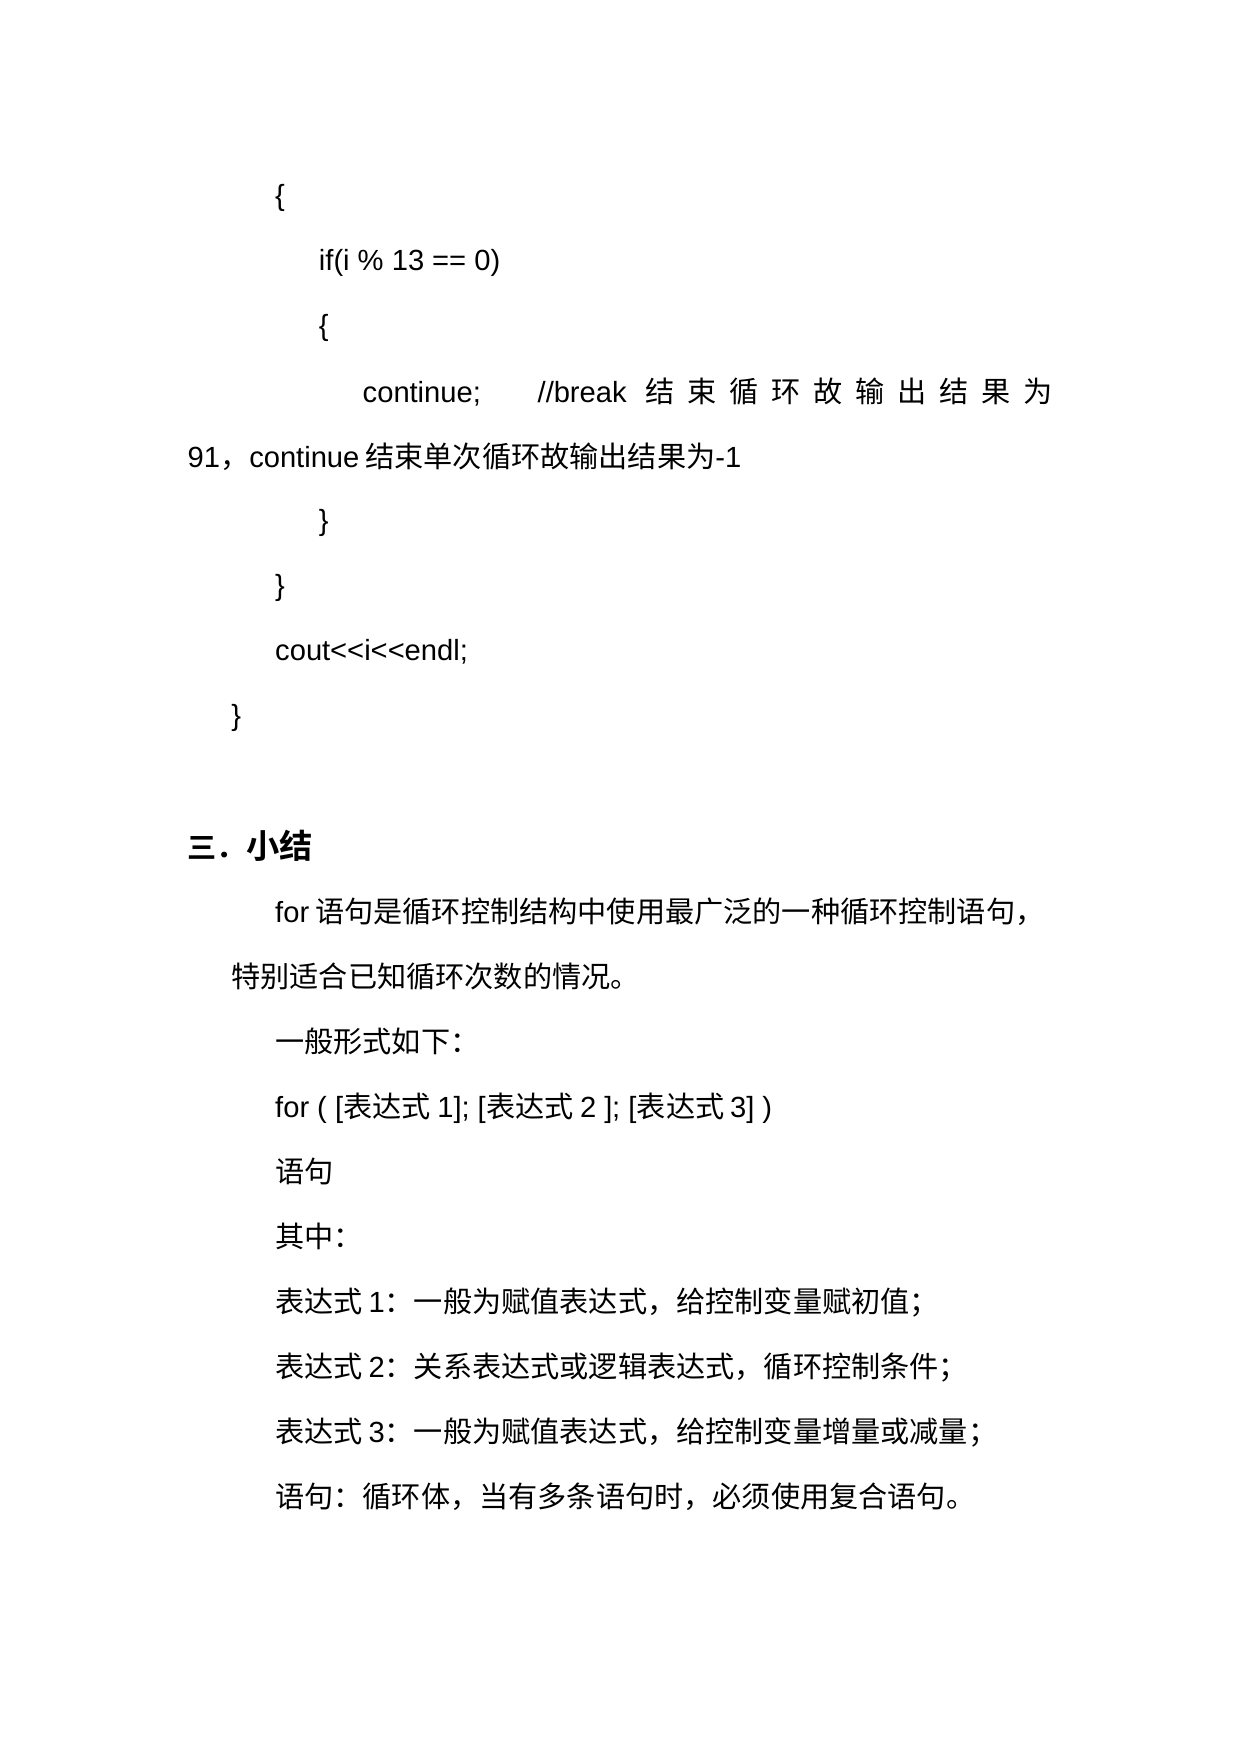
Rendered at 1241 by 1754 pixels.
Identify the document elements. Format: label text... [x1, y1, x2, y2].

list 表达式2：关系表达式或逻辑表达式，循环控制条件； [231, 1332, 1053, 1397]
list cout<<i<<endl; [187, 617, 1053, 682]
list 一般形式如下： [231, 1007, 1053, 1072]
list 语句：循环体，当有多条语句时，必须使用复合语句。 [231, 1462, 1053, 1527]
list { [187, 292, 1053, 357]
list continue; //break结束循环故输出结果为91，continue结束单次循环故输出结果为-1 [187, 357, 1053, 487]
list { [187, 162, 1053, 227]
list } [187, 552, 1053, 617]
list 小结 [187, 812, 1053, 877]
list } [187, 682, 1053, 747]
list 表达式1：一般为赋值表达式，给控制变量赋初值； [231, 1267, 1053, 1332]
list 表达式3：一般为赋值表达式，给控制变量增量或减量； [231, 1397, 1053, 1462]
list for ( [表达式 1]; [表达式 2 ]; [表达式3] ) [231, 1072, 1053, 1137]
list } [187, 487, 1053, 552]
list if(i % 13 == 0) [187, 227, 1053, 292]
list 其中： [231, 1202, 1053, 1267]
list 语句 [231, 1137, 1053, 1202]
list for语句是循环控制结构中使用最广泛的一种循环控制语句，特别适合已知循环次数的情况。 [231, 877, 1053, 1007]
